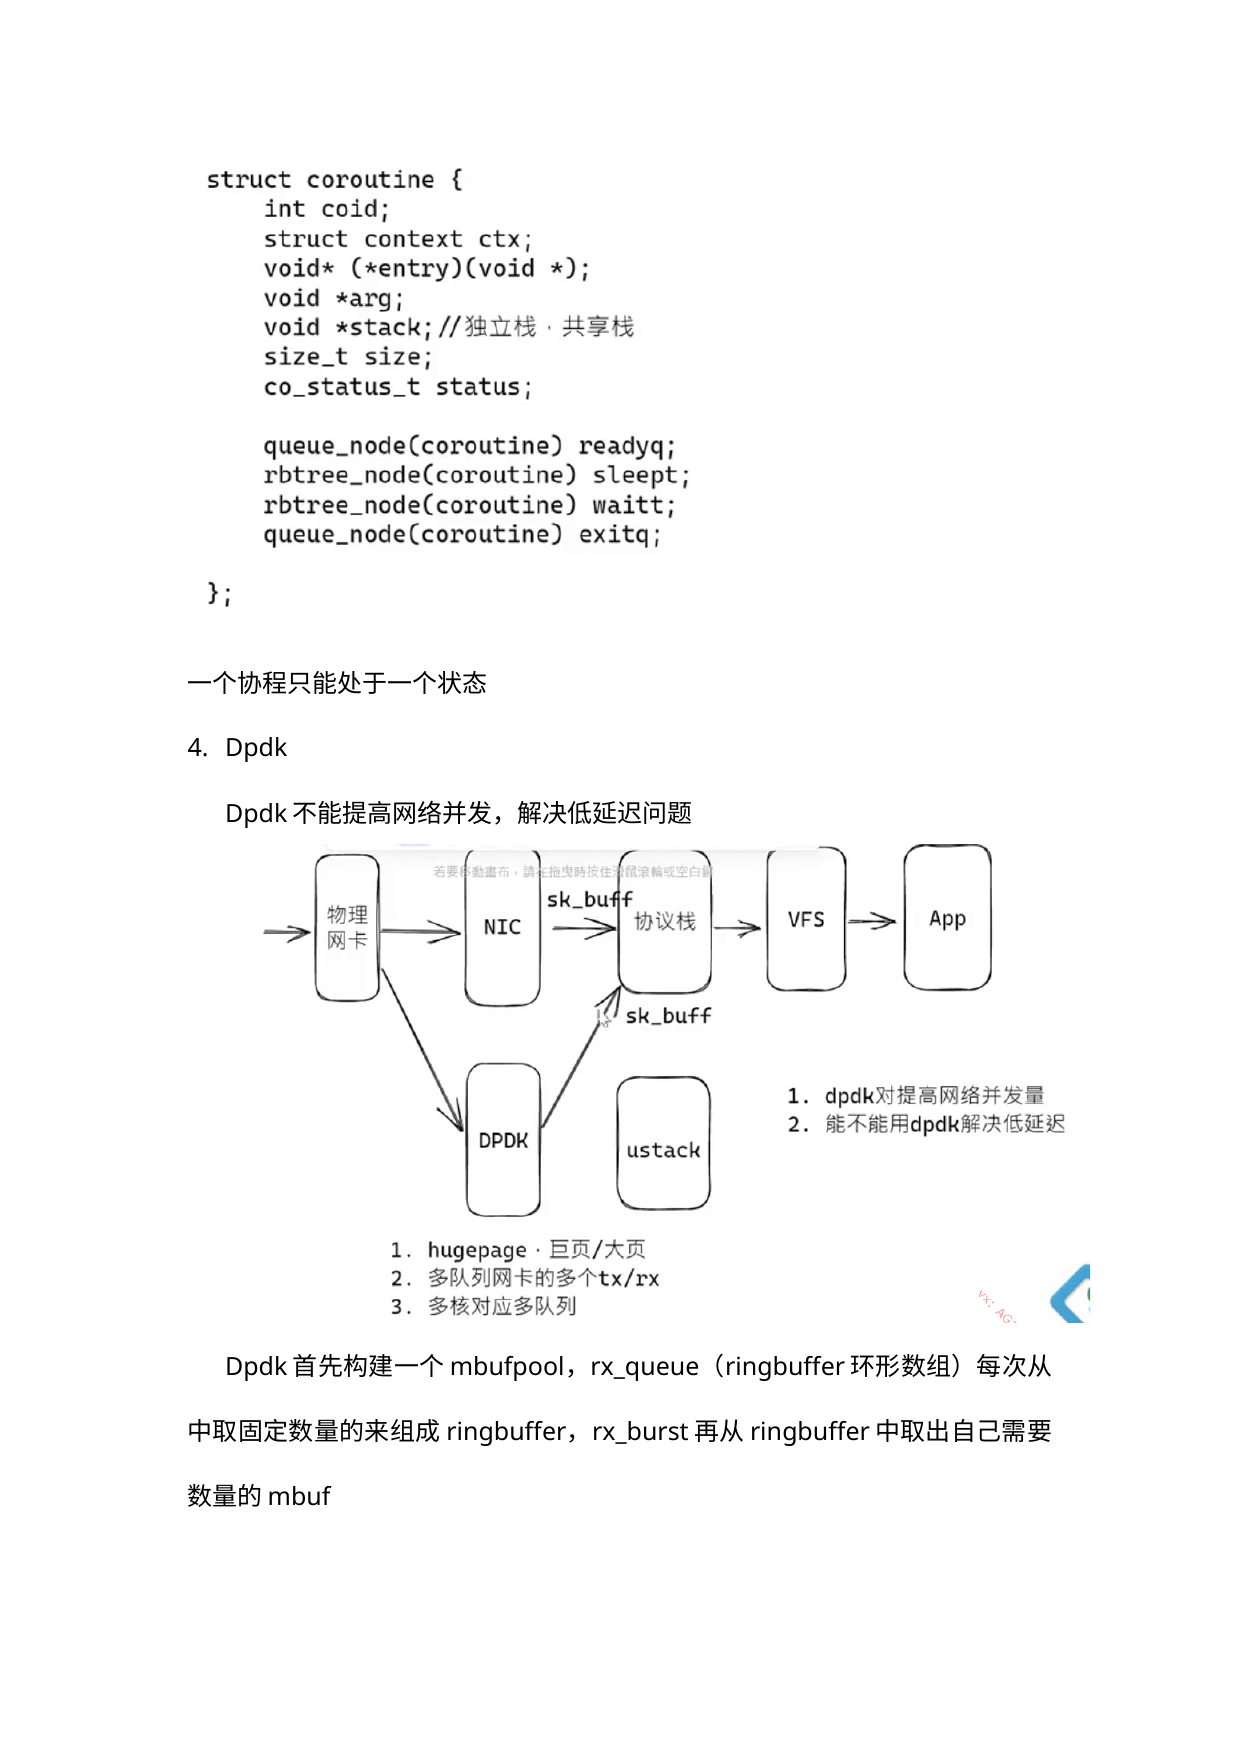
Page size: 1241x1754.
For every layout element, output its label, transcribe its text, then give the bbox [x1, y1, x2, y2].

text Dpdk首先构建一个mbufpool，rx_queue（ringbuffer环形数组）每次从中取固定数量的来组成ringbuffer，rx_burst再从ringbuffer中取出自己需要数量的mbuf [187, 1332, 1053, 1527]
picture [225, 844, 1091, 1323]
list Dpdk [187, 714, 1053, 779]
picture [187, 162, 699, 621]
text Dpdk不能提高网络并发，解决低延迟问题 [187, 779, 1053, 844]
text 一个协程只能处于一个状态 [187, 649, 1053, 714]
